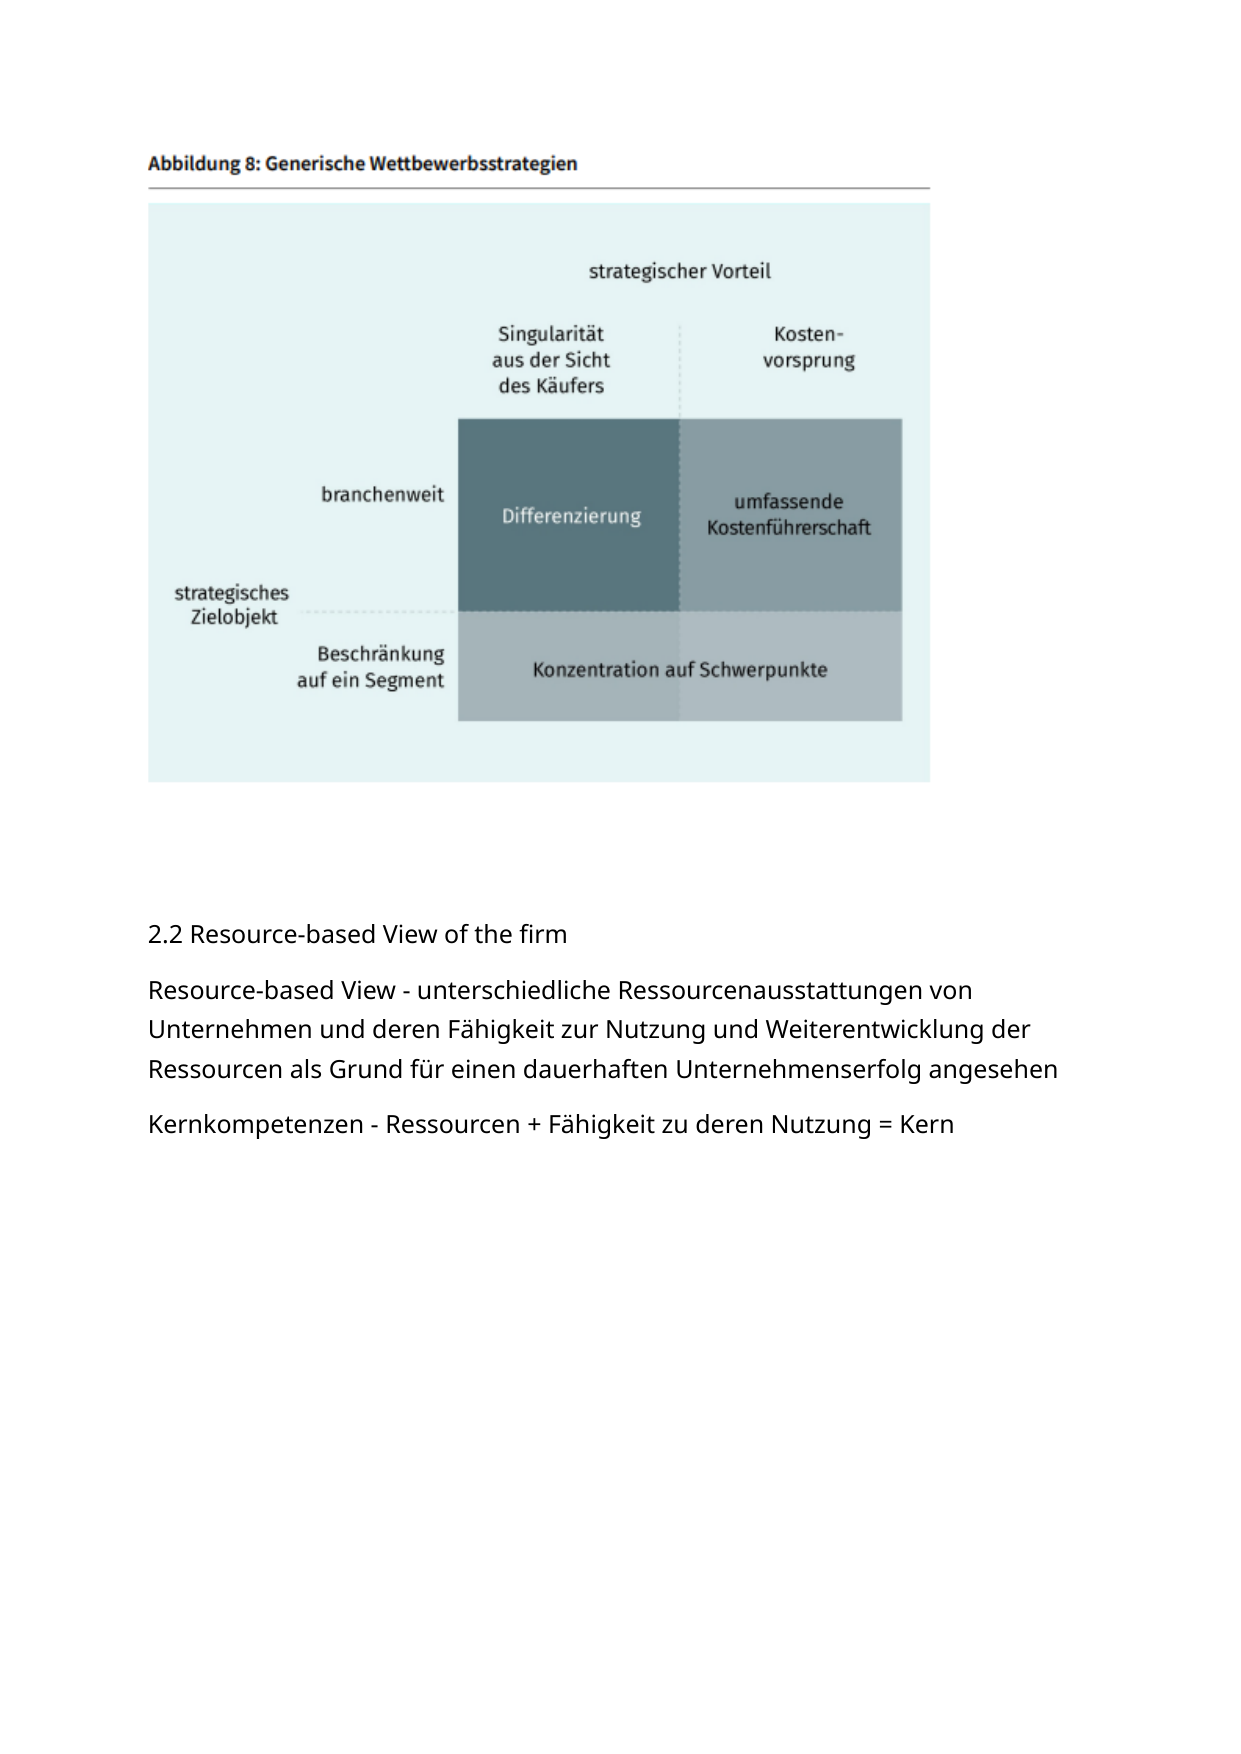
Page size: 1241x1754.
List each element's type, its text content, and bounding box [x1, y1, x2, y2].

picture [147, 147, 931, 784]
text Resource-based View - unterschiedliche Ressourcenausstattungen von Unternehmen und deren Fähigkeit zur Nutzung und Weiterentwicklung der Ressourcen als Grund für einen dauerhaften Unternehmenserfolg angesehen [148, 973, 1093, 1085]
text Kernkompetenzen - Ressourcen + Fähigkeit zu deren Nutzung = Kern [148, 1107, 1093, 1141]
text 2.2 Resource-based View of the firm [148, 917, 1093, 951]
